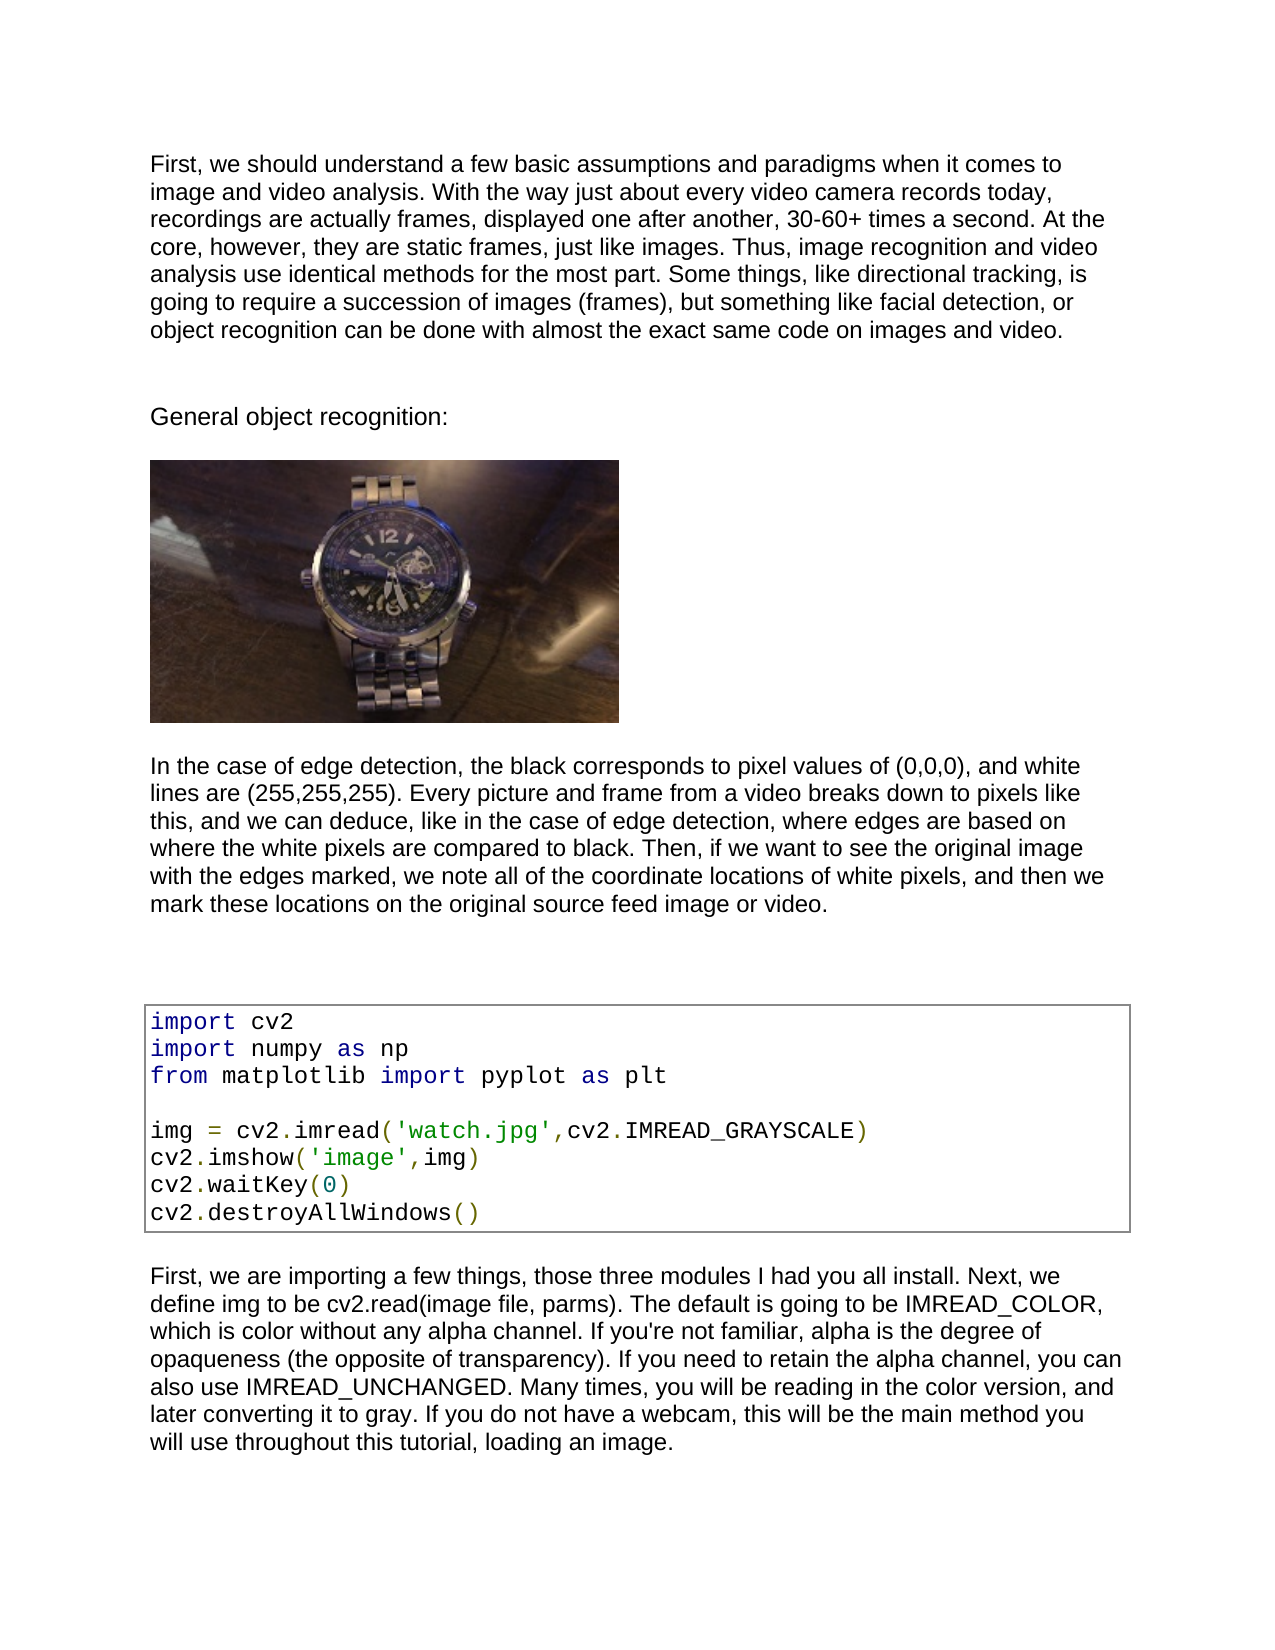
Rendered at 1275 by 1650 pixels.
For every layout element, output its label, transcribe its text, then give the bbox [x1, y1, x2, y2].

text General object recognition: [150, 372, 1125, 431]
text import numpy as np [150, 1037, 1125, 1064]
text cv2.destroyAllWindows() [146, 1194, 1129, 1231]
text First, we should understand a few basic assumptions and paradigms when it comes to image and video analysis. With the way just about every video camera records today, recordings are actually frames, displayed one after another, 30-60+ times a second. At the core, however, they are static frames, just like images. Thus, image recognition and video analysis use identical methods for the most part. Some things, like directional tracking, is going to require a succession of images (frames), but something like facial detection, or object recognition can be done with almost the exact same code on images and video. [150, 150, 1125, 343]
picture [150, 460, 619, 723]
text img = cv2.imread('watch.jpg',cv2.IMREAD_GRAYSCALE) [150, 1118, 1125, 1146]
text In the case of edge detection, the black corresponds to pixel values of (0,0,0), and white lines are (255,255,255). Every picture and frame from a video breaks down to pixels like this, and we can deduce, like in the case of edge detection, where edges are based on where the white pixels are compared to black. Then, if we want to see the original image with the edges marked, we note all of the coordinate locations of white pixels, and then we mark these locations on the original source feed image or video. [150, 752, 1125, 917]
text from matplotlib import pyplot as plt [150, 1064, 1125, 1091]
text cv2.imshow('image',img) [150, 1146, 1125, 1173]
text import cv2 [146, 1006, 1129, 1037]
text cv2.waitKey(0) [150, 1173, 1125, 1194]
text First, we are importing a few things, those three modules I had you all install. Next, we define img to be cv2.read(image file, parms). The default is going to be IMREAD_COLOR, which is color without any alpha channel. If you're not familiar, alpha is the degree of opaqueness (the opposite of transparency). If you need to retain the alpha channel, you can also use IMREAD_UNCHANGED. Many times, you will be reading in the color version, and later converting it to gray. If you do not have a webcam, this will be the main method you will use throughout this tutorial, loading an image. [150, 1262, 1125, 1455]
